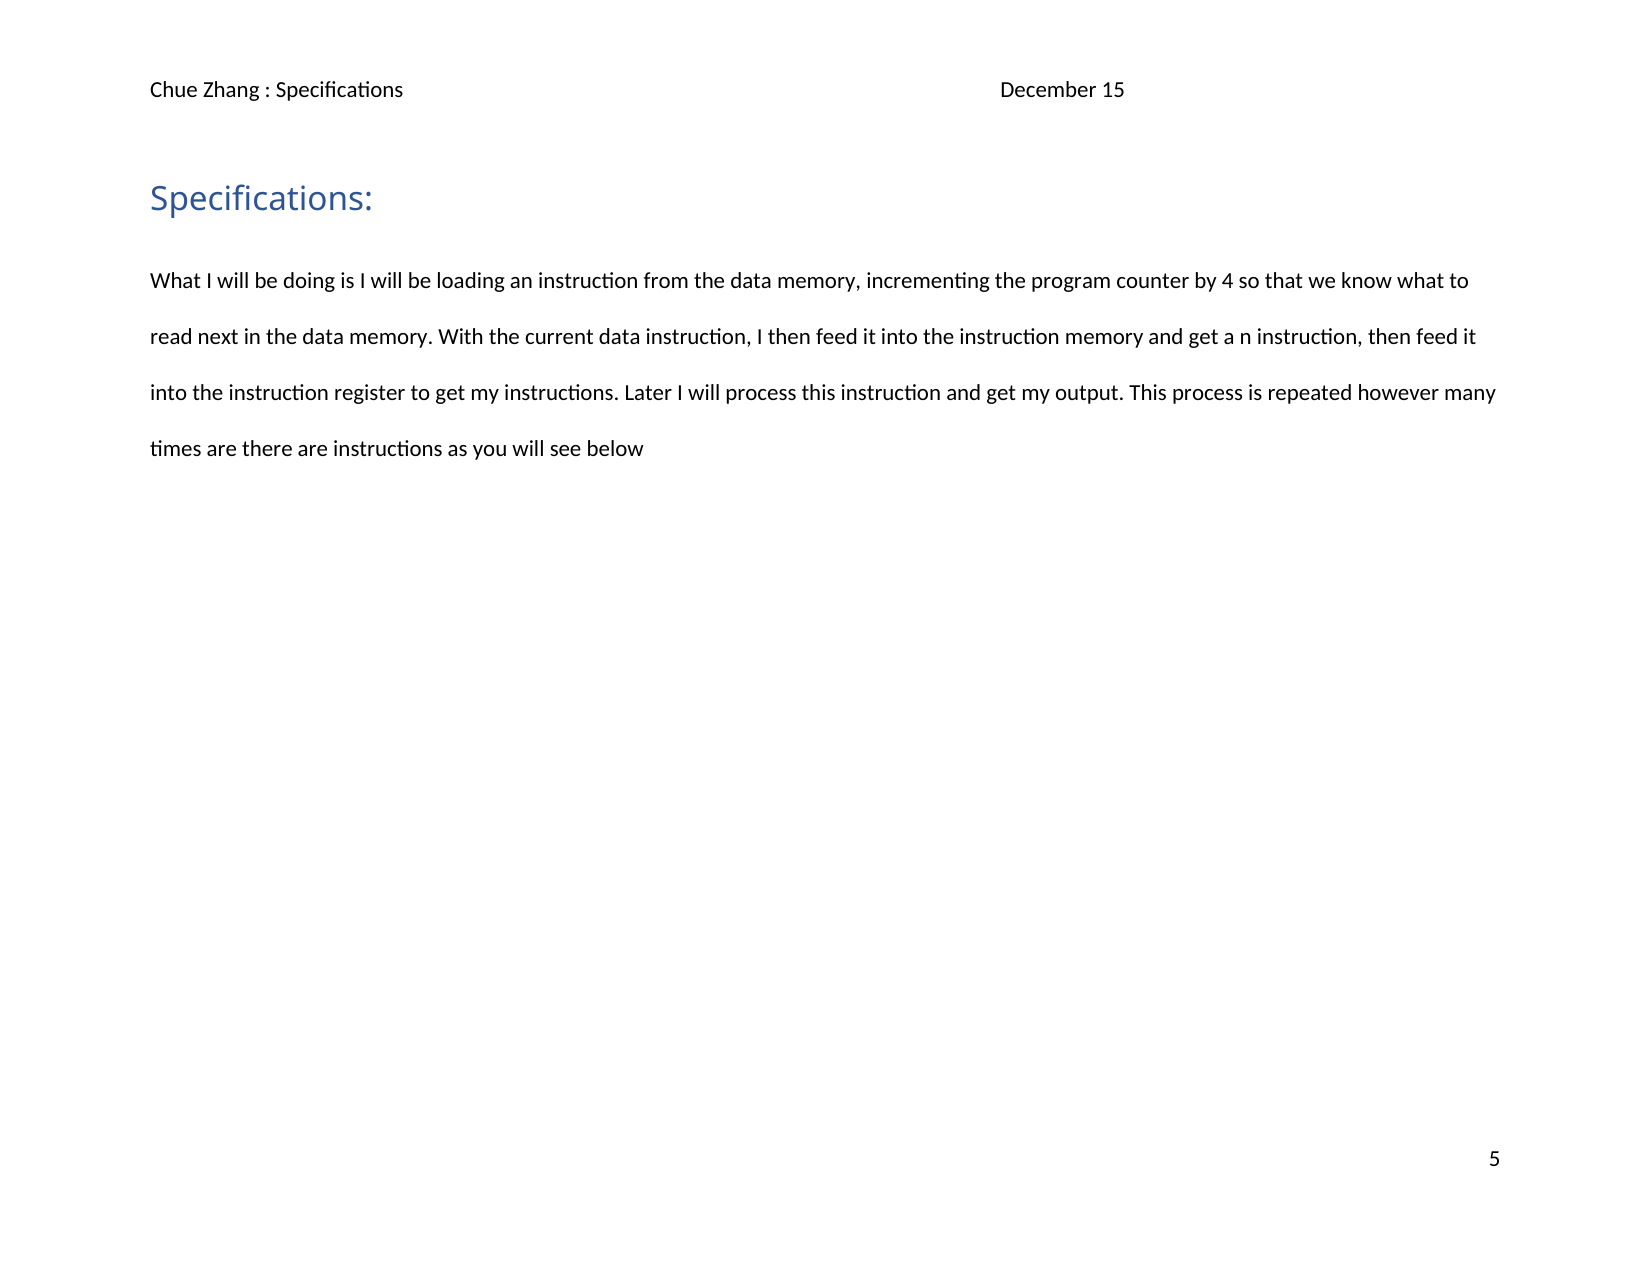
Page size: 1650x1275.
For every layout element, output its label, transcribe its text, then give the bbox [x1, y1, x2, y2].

subtitle Specifications: [150, 175, 1500, 220]
text What I will be doing is I will be loading an instruction from the data memory, incrementing the program counter by 4 so that we know what to read next in the data memory. With the current data instruction, I then feed it into the instruction memory and get a n instruction, then feed it into the instruction register to get my instructions. Later I will process this instruction and get my output. This process is repeated however many times are there are instructions as you will see below [150, 266, 1500, 462]
